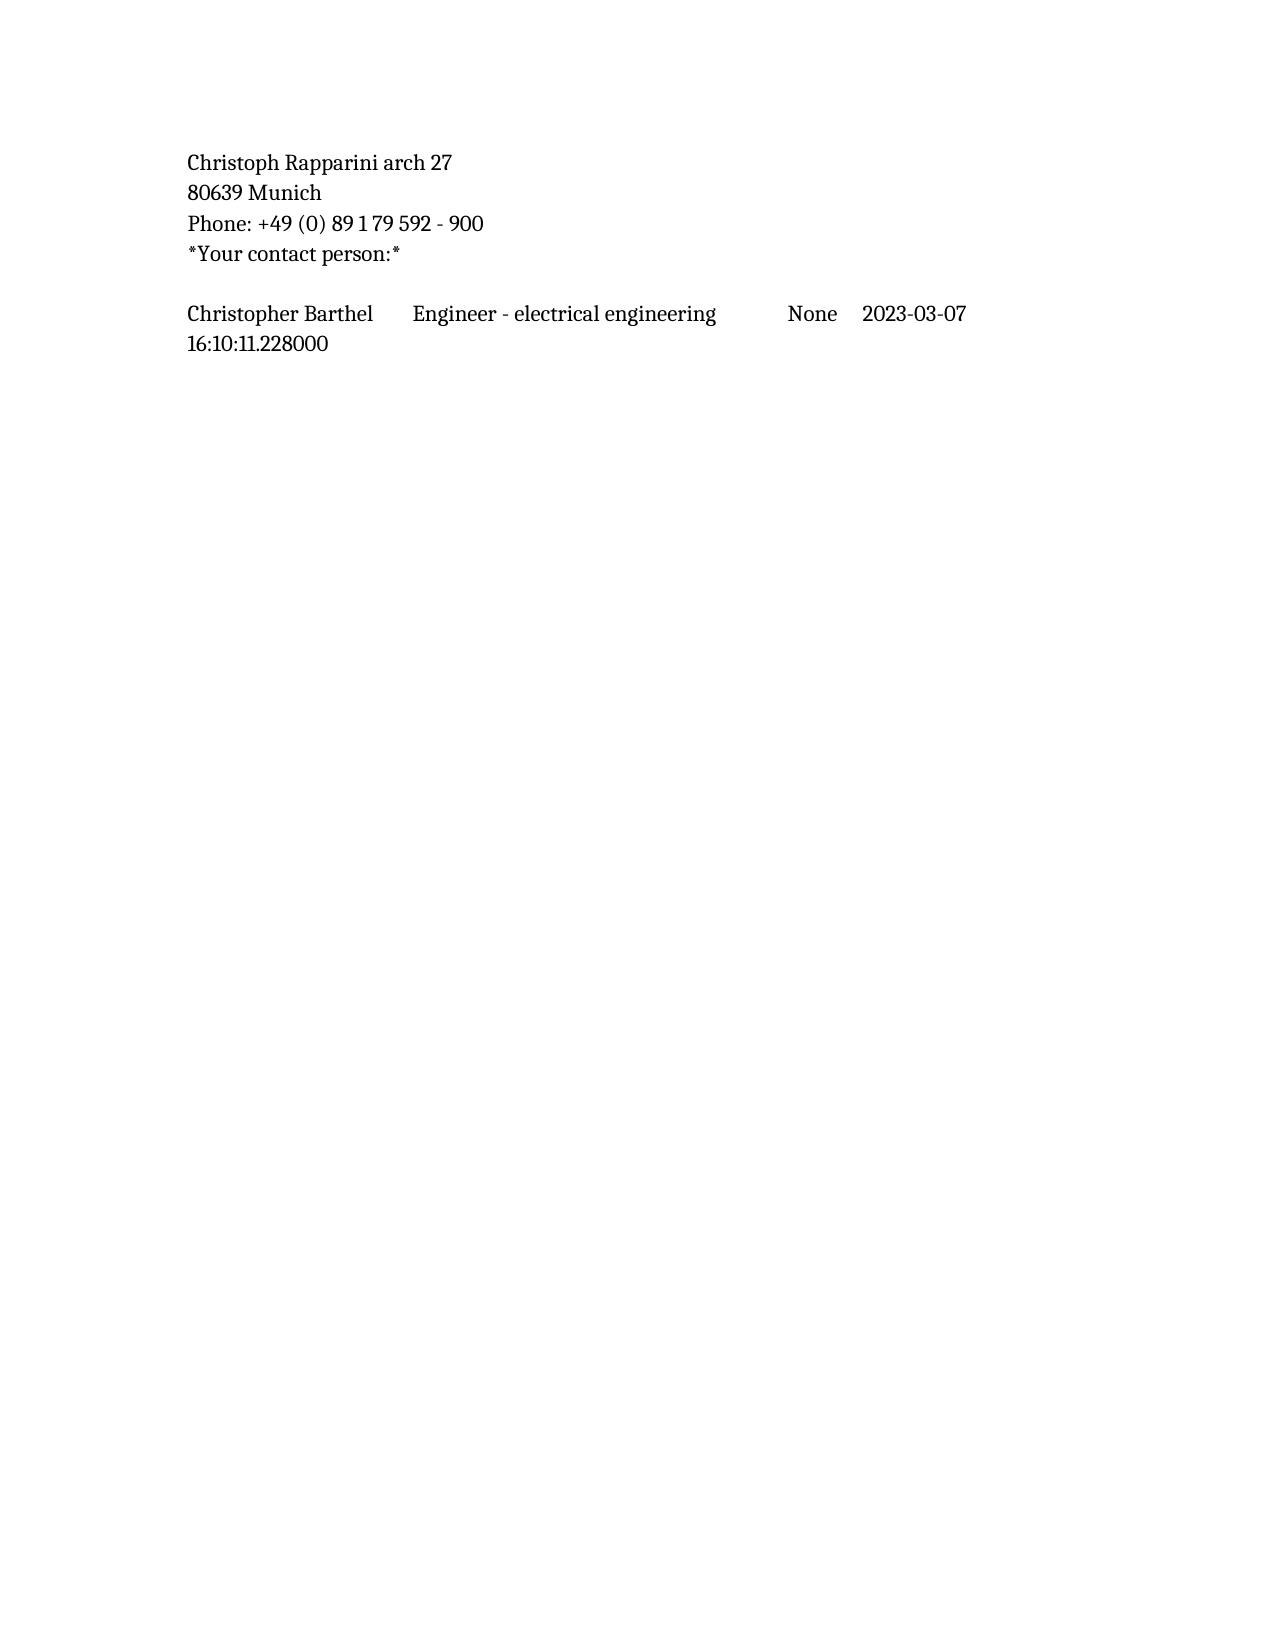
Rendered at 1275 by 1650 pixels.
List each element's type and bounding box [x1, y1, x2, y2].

text [187, 150, 1087, 388]
